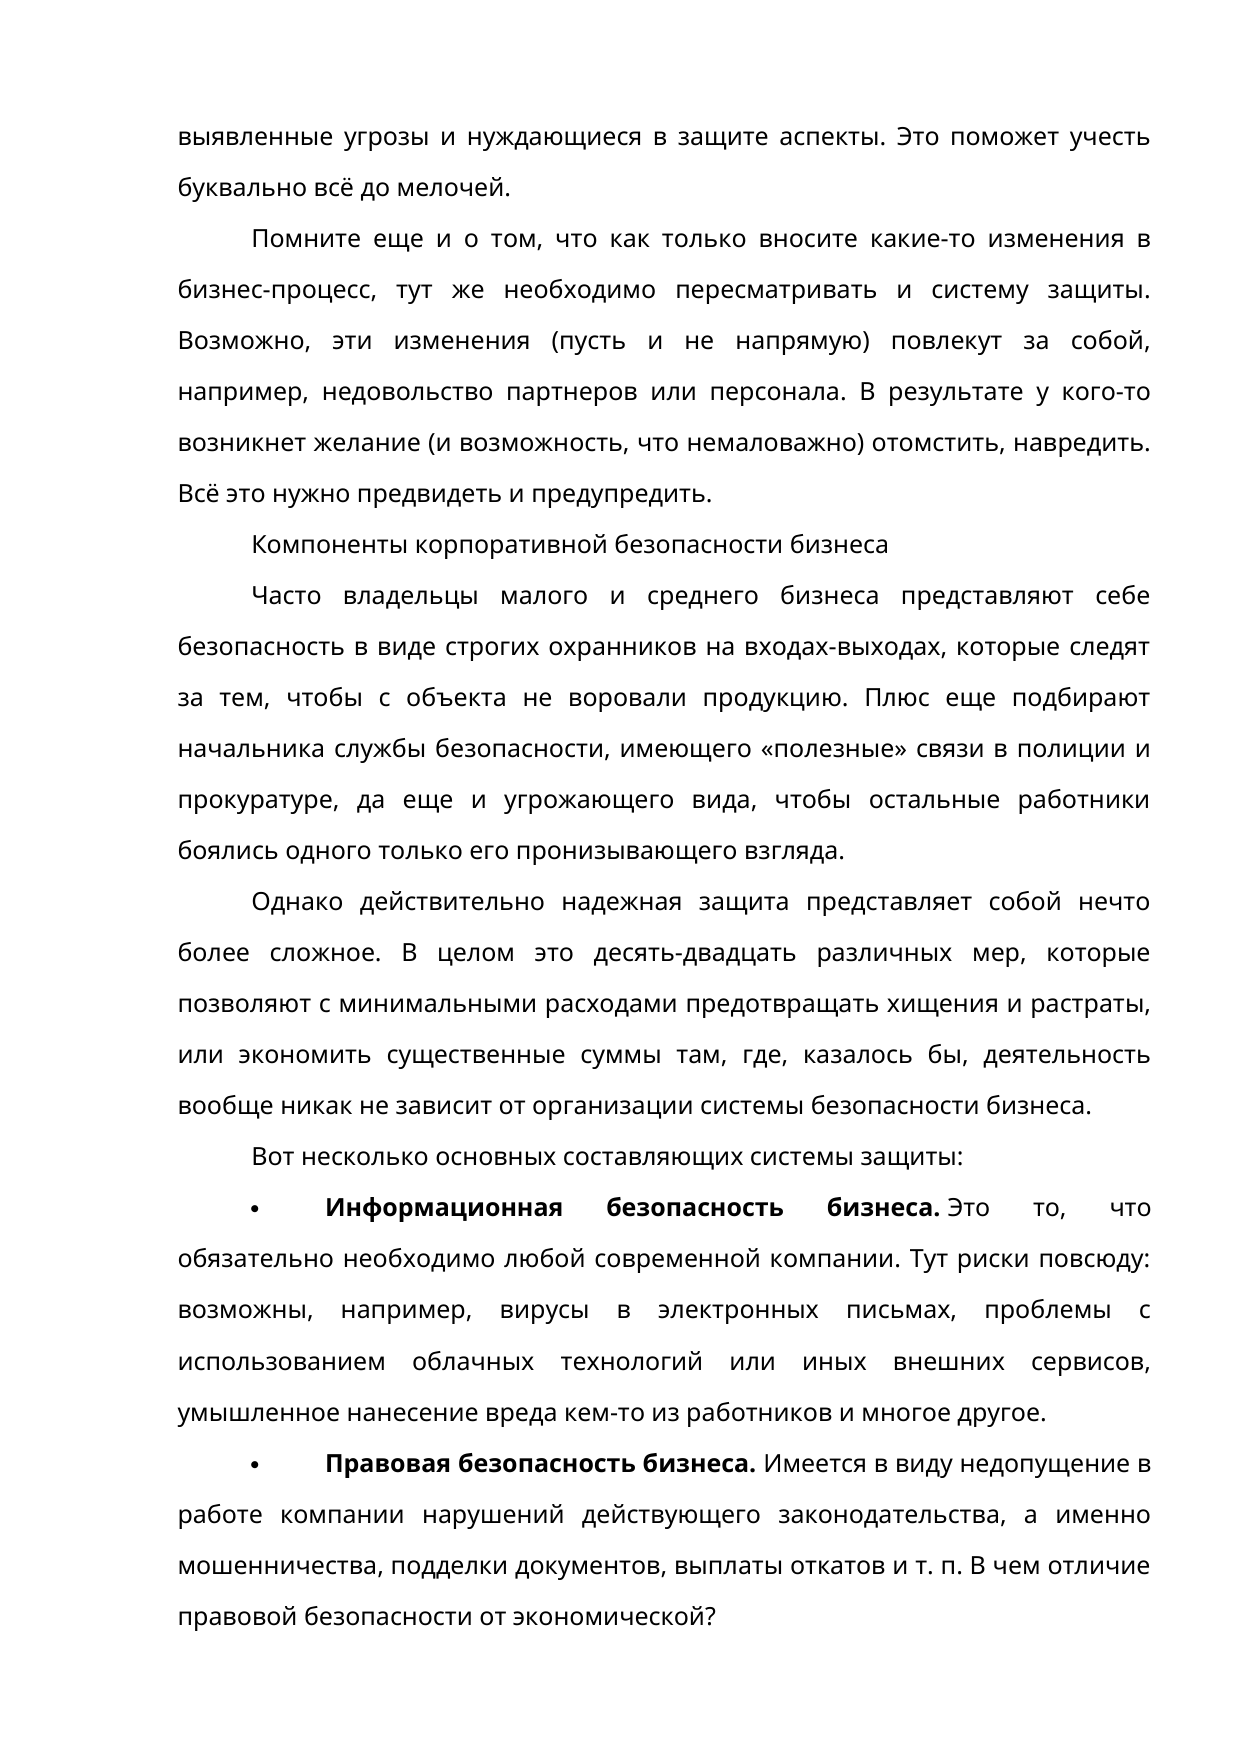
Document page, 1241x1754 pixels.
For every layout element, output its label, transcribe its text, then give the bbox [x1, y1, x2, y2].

text Часто владельцы малого и среднего бизнеса представляют себе безопасность в виде строгих охранников на входах-выходах, которые следят за тем, чтобы с объекта не воровали продукцию. Плюс еще подбирают начальника службы безопасности, имеющего «полезные» связи в полиции и прокуратуре, да еще и угрожающего вида, чтобы остальные работники боялись одного только его пронизывающего взгляда. [177, 577, 1152, 867]
text Помните еще и о том, что как только вносите какие-то изменения в бизнес-процесс, тут же необходимо пересматривать и систему защиты. Возможно, эти изменения (пусть и не напрямую) повлекут за собой, например, недовольство партнеров или персонала. В результате у кого-то возникнет желание (и возможность, что немаловажно) отомстить, навредить. Всё это нужно предвидеть и предупредить. [177, 220, 1152, 509]
text Однако действительно надежная защита представляет собой нечто более сложное. В целом это десять-двадцать различных мер, которые позволяют с минимальными расходами предотвращать хищения и растраты, или экономить существенные суммы там, где, казалось бы, деятельность вообще никак не зависит от организации системы безопасности бизнеса. [177, 884, 1152, 1122]
text Вот несколько основных составляющих системы защиты: [177, 1139, 1152, 1173]
list Правовая безопасность бизнеса. Имеется в виду недопущение в работе компании нарушений действующего законодательства, а именно мошенничества, подделки документов, выплаты откатов и т. п. В чем отличие правовой безопасности от экономической? [177, 1445, 1152, 1632]
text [177, 118, 1152, 203]
subtitle Компоненты корпоративной безопасности бизнеса [177, 526, 1152, 561]
list Информационная безопасность бизнеса. Это то, что обязательно необходимо любой современной компании. Тут риски повсюду: возможны, например, вирусы в электронных письмах, проблемы с использованием облачных технологий или иных внешних сервисов, умышленное нанесение вреда кем-то из работников и многое другое. [177, 1190, 1152, 1428]
